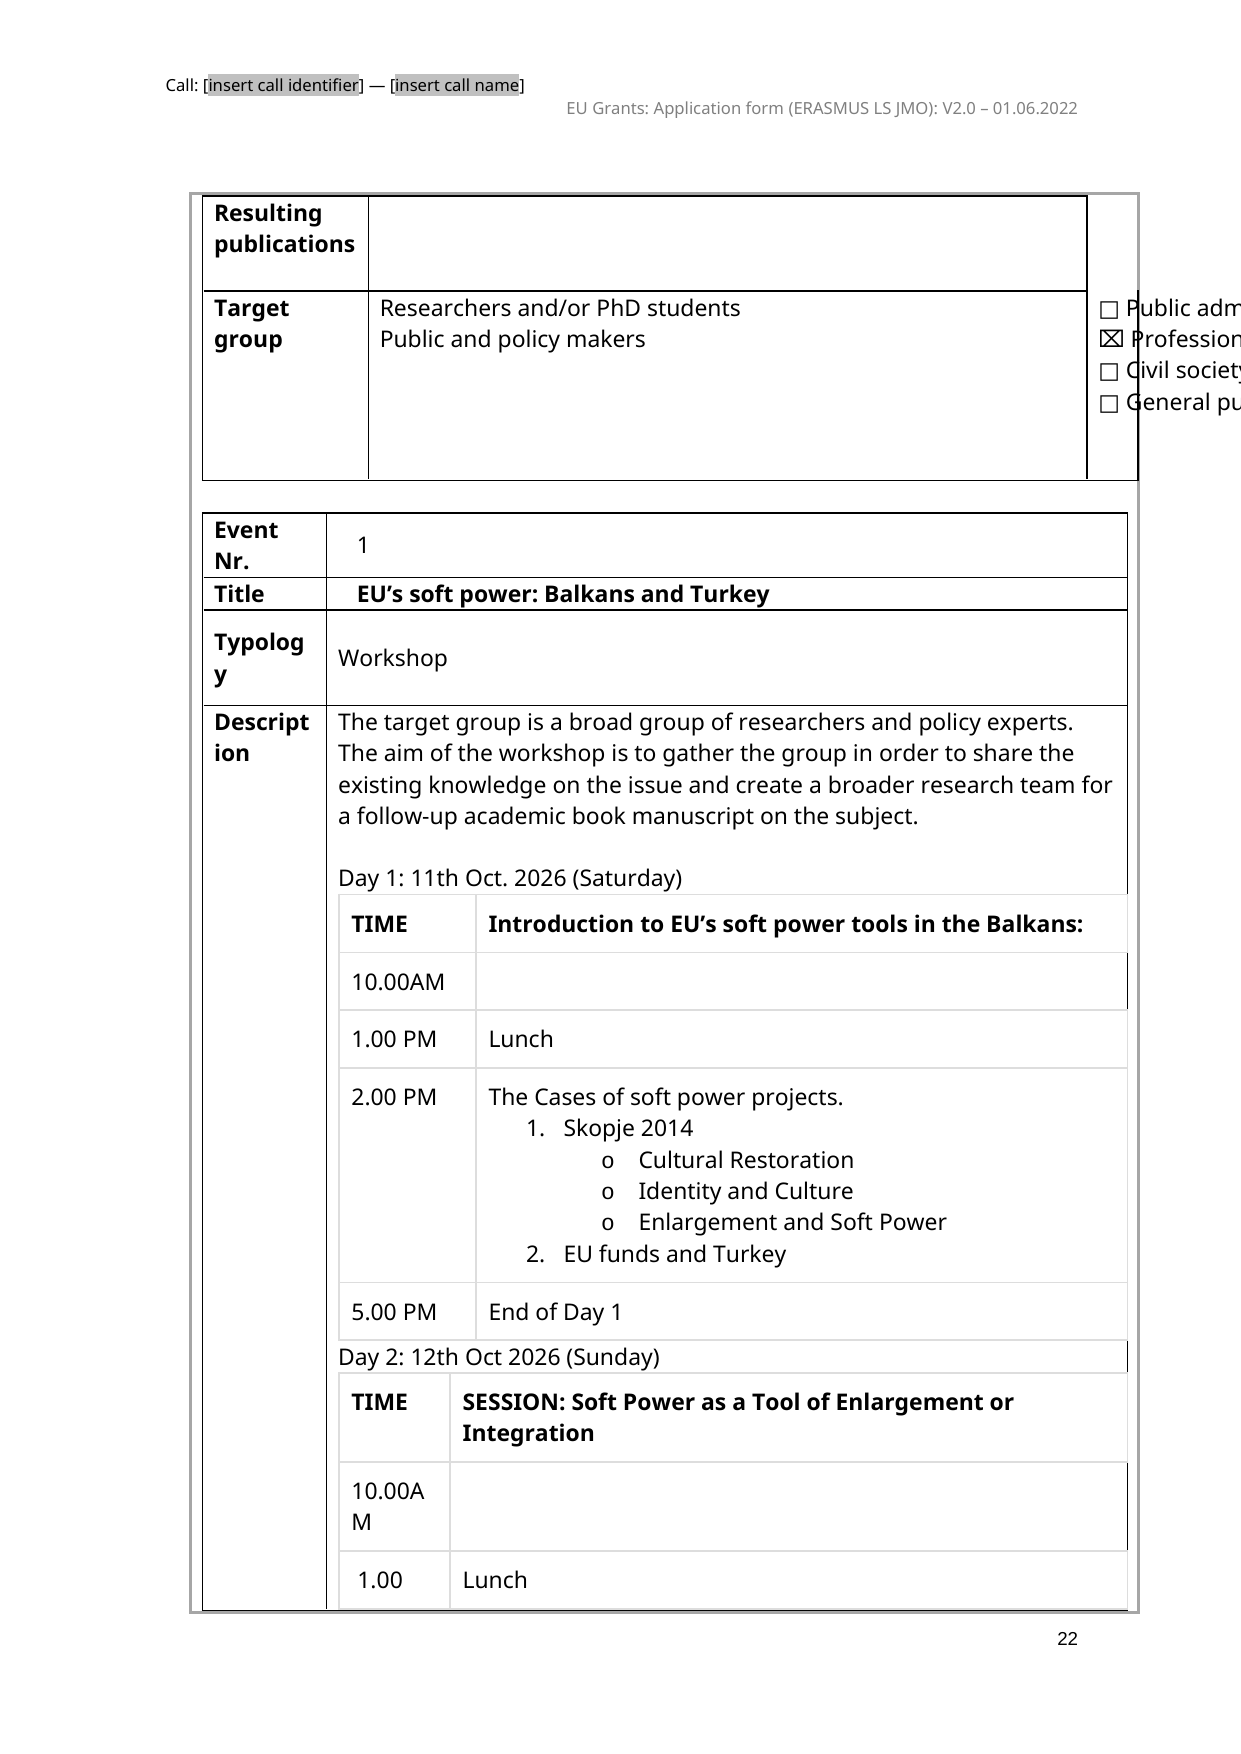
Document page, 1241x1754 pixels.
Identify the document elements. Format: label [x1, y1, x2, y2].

table_cell [192, 195, 1137, 1611]
